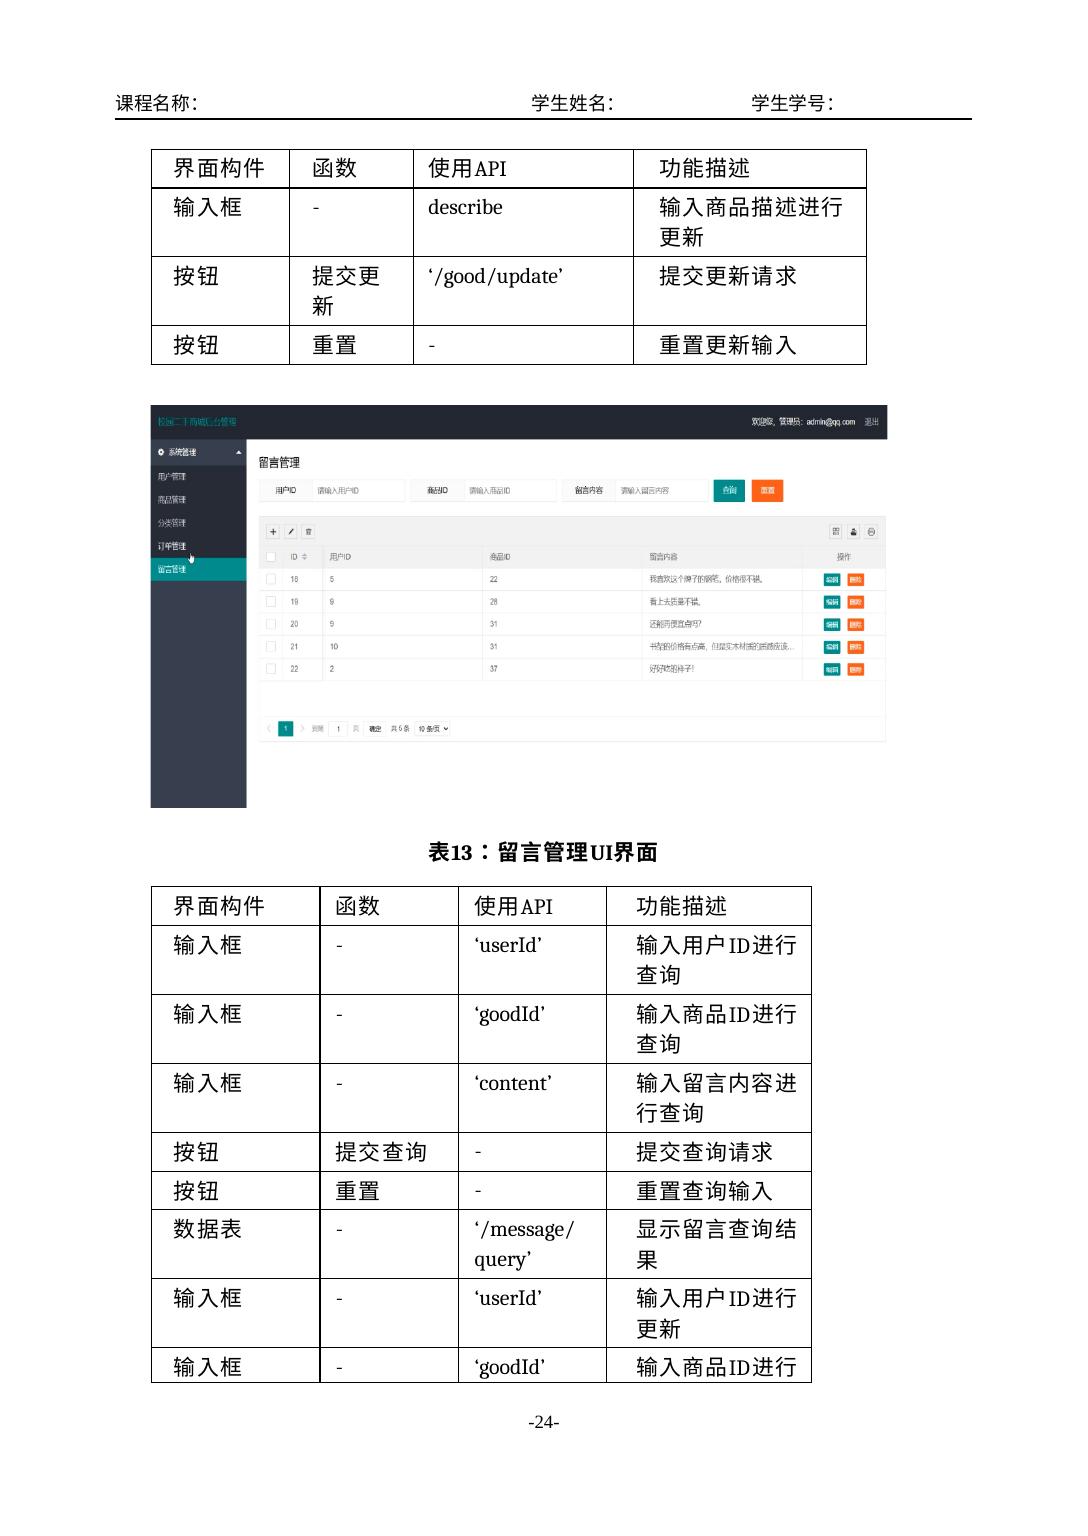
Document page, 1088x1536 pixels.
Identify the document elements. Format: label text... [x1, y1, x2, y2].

table_cell 输入框 [152, 926, 319, 994]
table_cell ‘/good/update’ [414, 257, 633, 325]
table_header 函数 [321, 887, 458, 924]
table_header 使用API [414, 150, 633, 187]
table_cell - [321, 1348, 458, 1382]
table_cell ‘userId’ [459, 926, 606, 994]
table_cell 输入商品ID进行更新 [607, 1348, 811, 1382]
table_cell 重置更新输入 [634, 326, 866, 364]
table_cell 输入框 [152, 1348, 319, 1382]
table_cell 输入留言内容进行查询 [607, 1064, 811, 1132]
table_cell 提交查询 [321, 1133, 458, 1171]
table_header 函数 [290, 150, 413, 187]
table_cell - [321, 1064, 458, 1132]
table_cell 输入用户ID进行查询 [607, 926, 811, 994]
table_cell ‘goodId’ [459, 995, 606, 1063]
table_header 功能描述 [607, 887, 811, 924]
table_cell ‘goodId’ [459, 1348, 606, 1382]
table_header 界面构件 [152, 887, 319, 924]
table_cell 输入框 [152, 189, 289, 256]
table_cell 输入框 [152, 995, 319, 1063]
table_cell - [321, 1279, 458, 1347]
table_cell 按钮 [152, 1172, 319, 1209]
table_cell - [321, 1210, 458, 1278]
table_cell 按钮 [152, 257, 289, 325]
table_cell 提交更新 [290, 257, 413, 325]
table_cell - [290, 189, 413, 256]
table_cell 输入框 [152, 1064, 319, 1132]
table_cell - [321, 926, 458, 994]
table_cell 数据表 [152, 1210, 319, 1278]
table_cell 提交查询请求 [607, 1133, 811, 1171]
table_cell ‘content’ [459, 1064, 606, 1132]
table_cell describe [414, 189, 633, 256]
table_cell 按钮 [152, 326, 289, 364]
table_cell 重置 [290, 326, 413, 364]
table_cell ‘userId’ [459, 1279, 606, 1347]
table_cell 输入商品ID进行查询 [607, 995, 811, 1063]
table_cell - [414, 326, 633, 364]
table_cell 重置 [321, 1172, 458, 1209]
table_cell 提交更新请求 [634, 257, 866, 325]
table_header 界面构件 [152, 150, 289, 187]
table_cell 输入用户ID进行更新 [607, 1279, 811, 1347]
picture [150, 405, 888, 808]
table_cell - [459, 1133, 606, 1171]
table_cell - [321, 995, 458, 1063]
table_cell 重置查询输入 [607, 1172, 811, 1209]
table_cell 按钮 [152, 1133, 319, 1171]
table_cell 输入框 [152, 1279, 319, 1347]
table_header 功能描述 [634, 150, 866, 187]
table_cell - [459, 1172, 606, 1209]
table_cell 显示留言查询结果 [607, 1210, 811, 1278]
text 表13：留言管理UI界面 [151, 837, 937, 867]
table_cell ‘/message/query’ [459, 1210, 606, 1278]
table_header 使用API [459, 887, 606, 924]
table_cell 输入商品描述进行更新 [634, 189, 866, 256]
